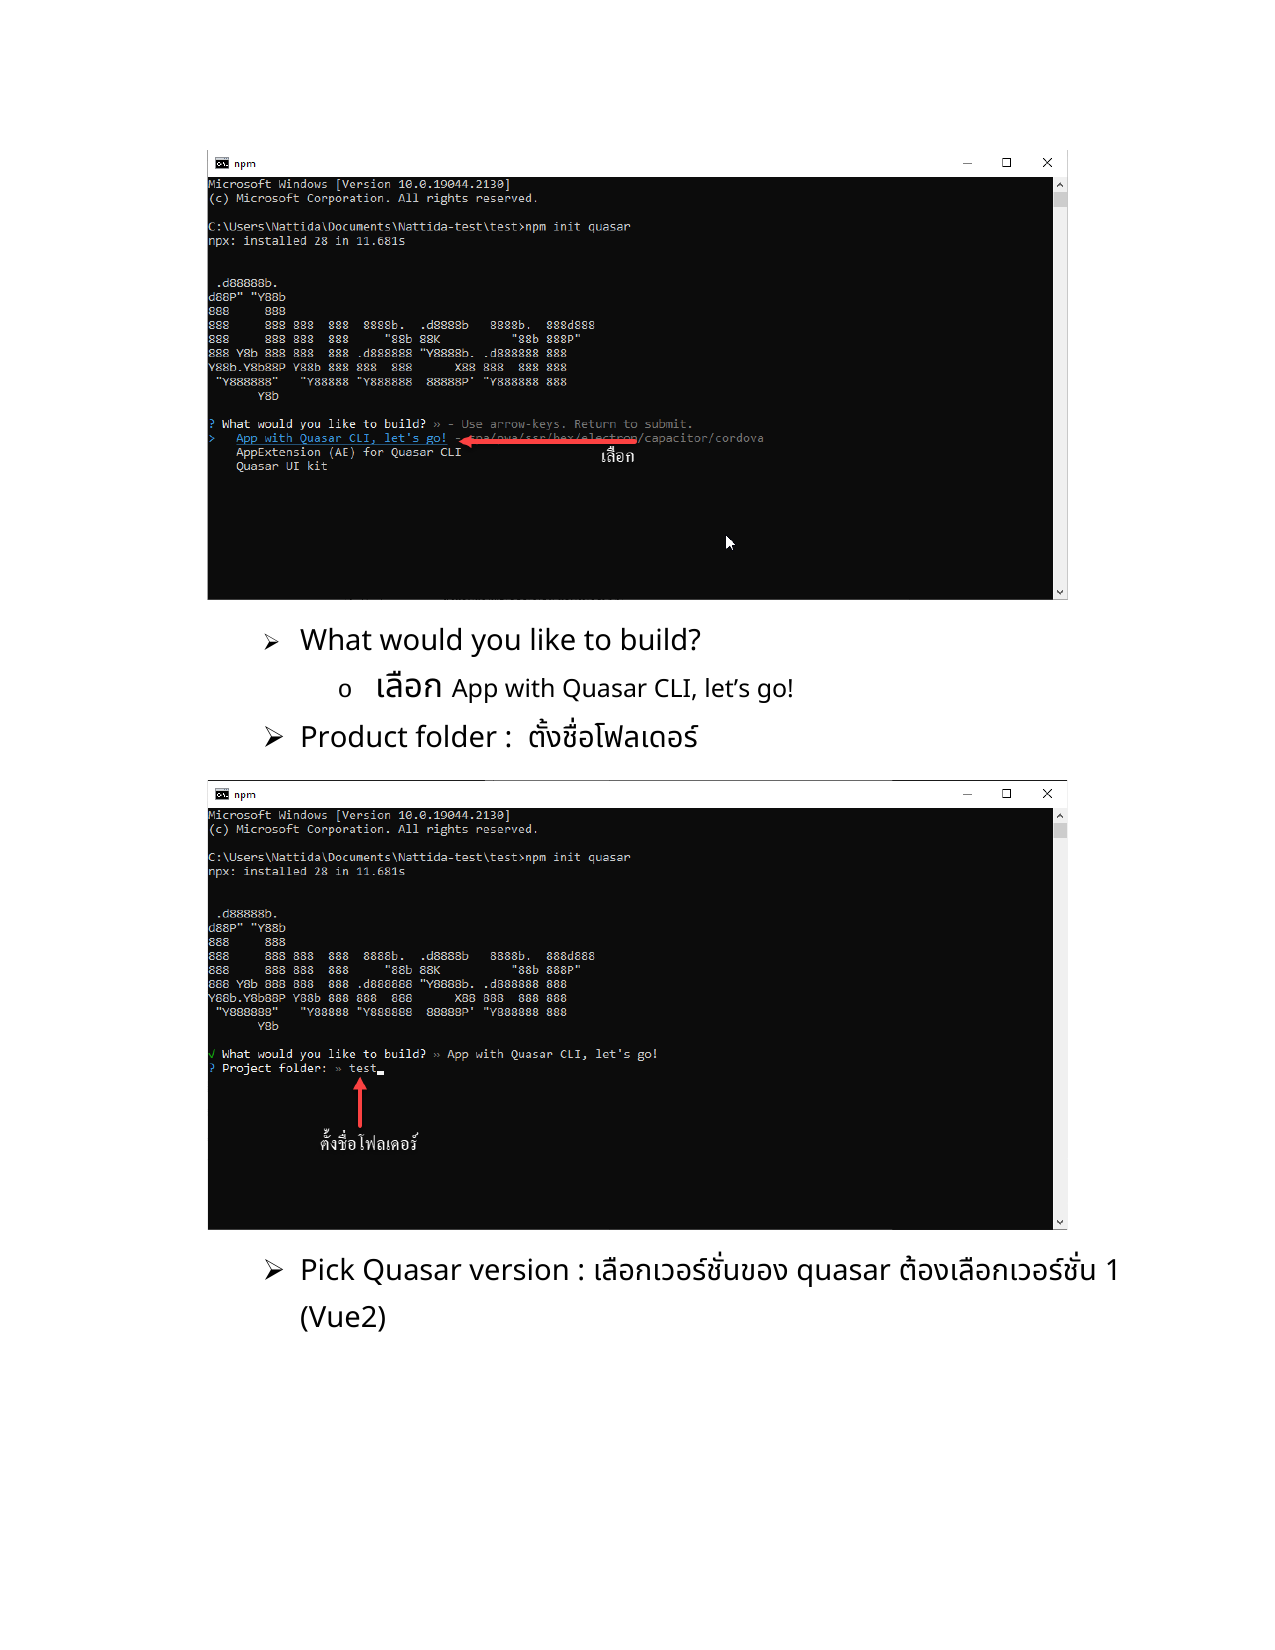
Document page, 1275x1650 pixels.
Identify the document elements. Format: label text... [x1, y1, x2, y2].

picture [207, 780, 1068, 1230]
list เลือก App with Quasar CLI, let’s go! [337, 662, 1125, 712]
list What would you like to build? [262, 619, 1125, 658]
list Product folder : ตั้งชื่อโฟลเดอร์ [262, 716, 1125, 760]
picture [207, 150, 1068, 600]
list Pick Quasar version : เลือกเวอร์ชั่นของ quasar ต้องเลือกเวอร์ชั่น 1 (Vue2) [262, 1249, 1125, 1336]
